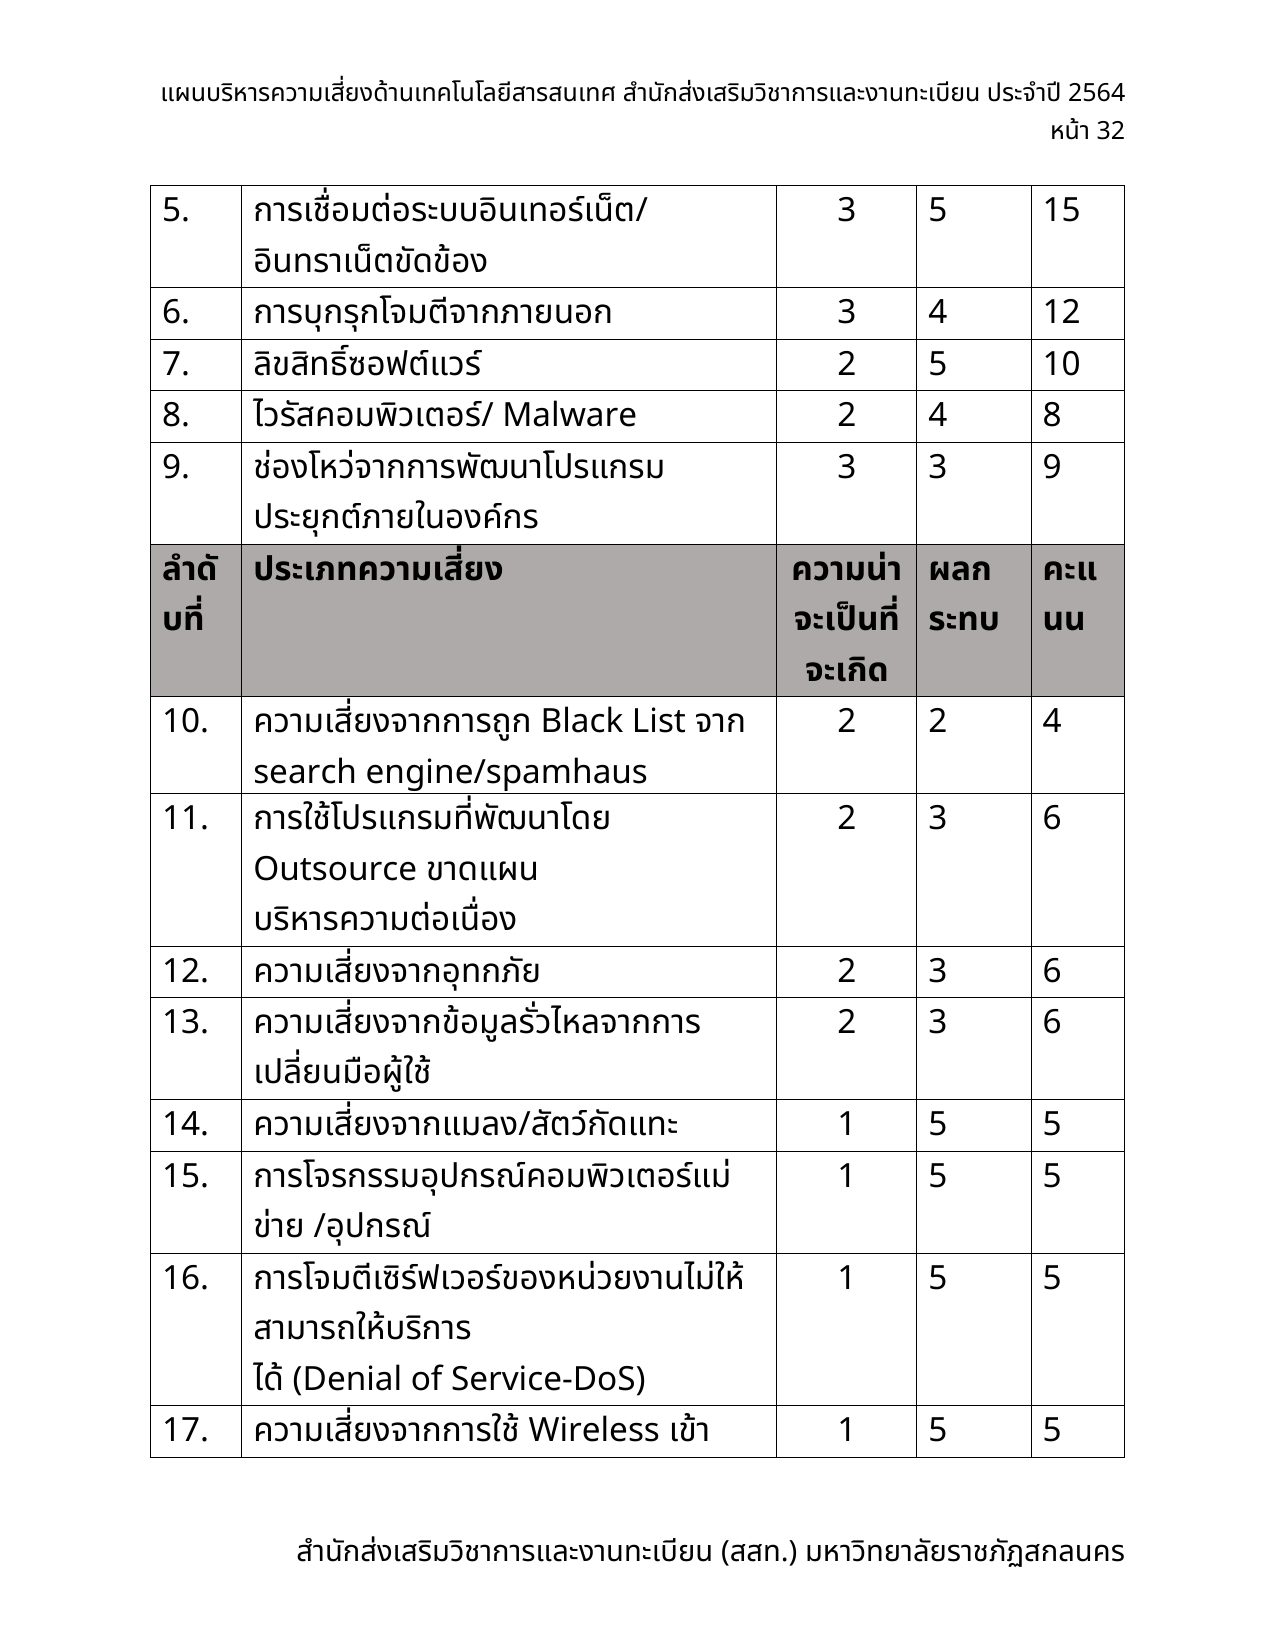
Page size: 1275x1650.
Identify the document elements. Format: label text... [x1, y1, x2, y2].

table_cell 5 [1032, 1100, 1124, 1151]
table_cell 5 [917, 1254, 1031, 1405]
table_cell ความเสี่ยงจากการถูก Black List จาก search engine/spamhaus [242, 697, 776, 793]
table_cell 8. [151, 391, 241, 442]
table_cell 2 [777, 697, 916, 793]
table_cell 5 [917, 186, 1031, 287]
table_cell 1 [777, 1100, 916, 1151]
table_cell 3 [777, 186, 916, 287]
table_cell 3 [777, 288, 916, 339]
table_cell การเชื่อมต่อระบบอินเทอร์เน็ต/ อินทราเน็ตขัดข้อง [242, 186, 776, 287]
table_cell ความเสี่ยงจากแมลง/สัตว์กัดแทะ [242, 1100, 776, 1151]
table_cell 2 [917, 697, 1031, 793]
table_cell 5 [917, 340, 1031, 390]
table_cell ความน่าจะเป็นที่จะเกิด [777, 545, 916, 696]
table_cell 5 [917, 1152, 1031, 1253]
table_cell ลิขสิทธิ์ซอฟต์แวร์ [242, 340, 776, 390]
table_cell 2 [777, 998, 916, 1099]
table_cell 14. [151, 1100, 241, 1151]
table_cell 12. [151, 947, 241, 997]
table_cell 7. [151, 340, 241, 390]
table_cell ลำดับที่ [151, 545, 241, 696]
table_cell 3 [917, 947, 1031, 997]
table_cell 4 [917, 391, 1031, 442]
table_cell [242, 1406, 776, 1457]
table_cell คะแนน [1032, 545, 1124, 696]
table_cell 3 [917, 998, 1031, 1099]
table_cell 6 [1032, 998, 1124, 1099]
table_cell 3 [777, 443, 916, 544]
table_cell 10. [151, 697, 241, 793]
table_cell 5 [1032, 1406, 1124, 1457]
table_cell 1 [777, 1254, 916, 1405]
table_cell 15 [1032, 186, 1124, 287]
table_cell ไวรัสคอมพิวเตอร์/ Malware [242, 391, 776, 442]
table_cell ช่องโหว่จากการพัฒนาโปรแกรมประยุกต์ภายในองค์กร [242, 443, 776, 544]
table_cell 5. [151, 186, 241, 287]
table_cell ประเภทความเสี่ยง [242, 545, 776, 696]
table_cell การใช้โปรแกรมที่พัฒนาโดย Outsource ขาดแผน บริหารความต่อเนื่อง [242, 794, 776, 946]
table_cell 6. [151, 288, 241, 339]
table_cell 12 [1032, 288, 1124, 339]
table_cell 5 [1032, 1152, 1124, 1253]
table_cell 11. [151, 794, 241, 946]
table_cell 2 [777, 391, 916, 442]
table_cell 4 [1032, 697, 1124, 793]
table_cell 10 [1032, 340, 1124, 390]
table_cell 17. [151, 1406, 241, 1457]
table_cell การโจมตีเซิร์ฟเวอร์ของหน่วยงานไม่ให้สามารถให้บริการ ได้ (Denial of Service-DoS) [242, 1254, 776, 1405]
table_cell 6 [1032, 947, 1124, 997]
table_cell 5 [917, 1406, 1031, 1457]
table_cell 1 [777, 1406, 916, 1457]
table_cell การบุกรุกโจมตีจากภายนอก [242, 288, 776, 339]
table_cell 2 [777, 794, 916, 946]
table_cell 13. [151, 998, 241, 1099]
table_cell ความเสี่ยงจากอุทกภัย [242, 947, 776, 997]
table_cell 5 [1032, 1254, 1124, 1405]
table_cell 4 [917, 288, 1031, 339]
table_cell ความเสี่ยงจากข้อมูลรั่วไหลจากการเปลี่ยนมือผู้ใช้ [242, 998, 776, 1099]
table_cell 5 [917, 1100, 1031, 1151]
table_cell 9 [1032, 443, 1124, 544]
table_cell ผลกระทบ [917, 545, 1031, 696]
table_cell 3 [917, 443, 1031, 544]
table_cell 2 [777, 947, 916, 997]
table_cell การโจรกรรมอุปกรณ์คอมพิวเตอร์แม่ข่าย /อุปกรณ์ [242, 1152, 776, 1253]
table_cell 6 [1032, 794, 1124, 946]
table_cell 8 [1032, 391, 1124, 442]
table_cell 16. [151, 1254, 241, 1405]
table_cell 1 [777, 1152, 916, 1253]
table_cell 15. [151, 1152, 241, 1253]
table_cell 9. [151, 443, 241, 544]
table_cell 2 [777, 340, 916, 390]
table_cell 3 [917, 794, 1031, 946]
